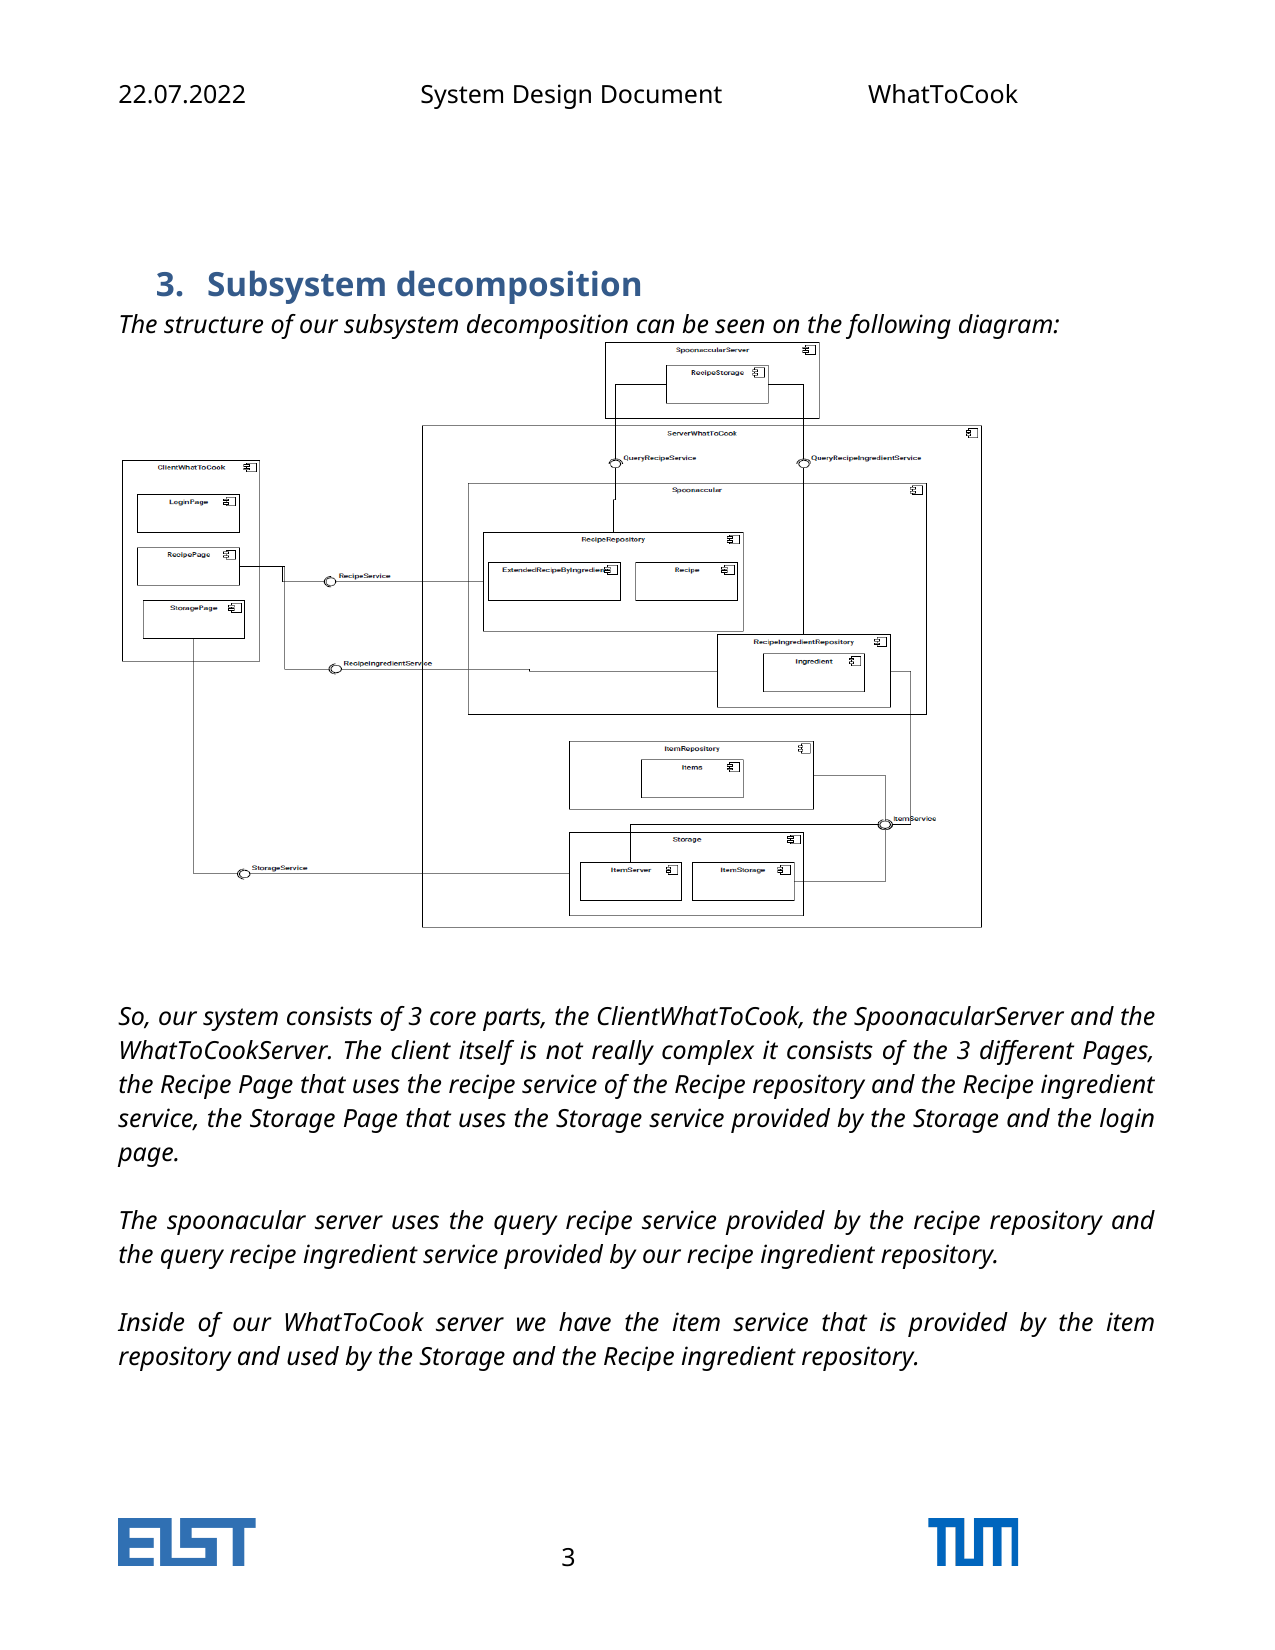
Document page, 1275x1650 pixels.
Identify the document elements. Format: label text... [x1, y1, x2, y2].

text The spoonacular server uses the query recipe service provided by the recipe repository and the query recipe ingredient service provided by our recipe ingredient repository. [118, 1203, 1157, 1271]
text Inside of our WhatToCook server we have the item service that is provided by the item repository and used by the Storage and the Recipe ingredient repository. [118, 1305, 1157, 1373]
text The structure of our subsystem decomposition can be seen on the following diagram: [118, 307, 1157, 341]
picture [118, 340, 986, 931]
text So, our system consists of 3 core parts, the ClientWhatToCook, the SpoonacularServer and the WhatToCookServer. The client itself is not really complex it consists of the 3 different Pages, the Recipe Page that uses the recipe service of the Recipe repository and the Recipe ingredient service, the Storage Page that uses the Storage service provided by the Storage and the login page. [118, 998, 1157, 1169]
subtitle Subsystem decomposition [156, 261, 1157, 307]
